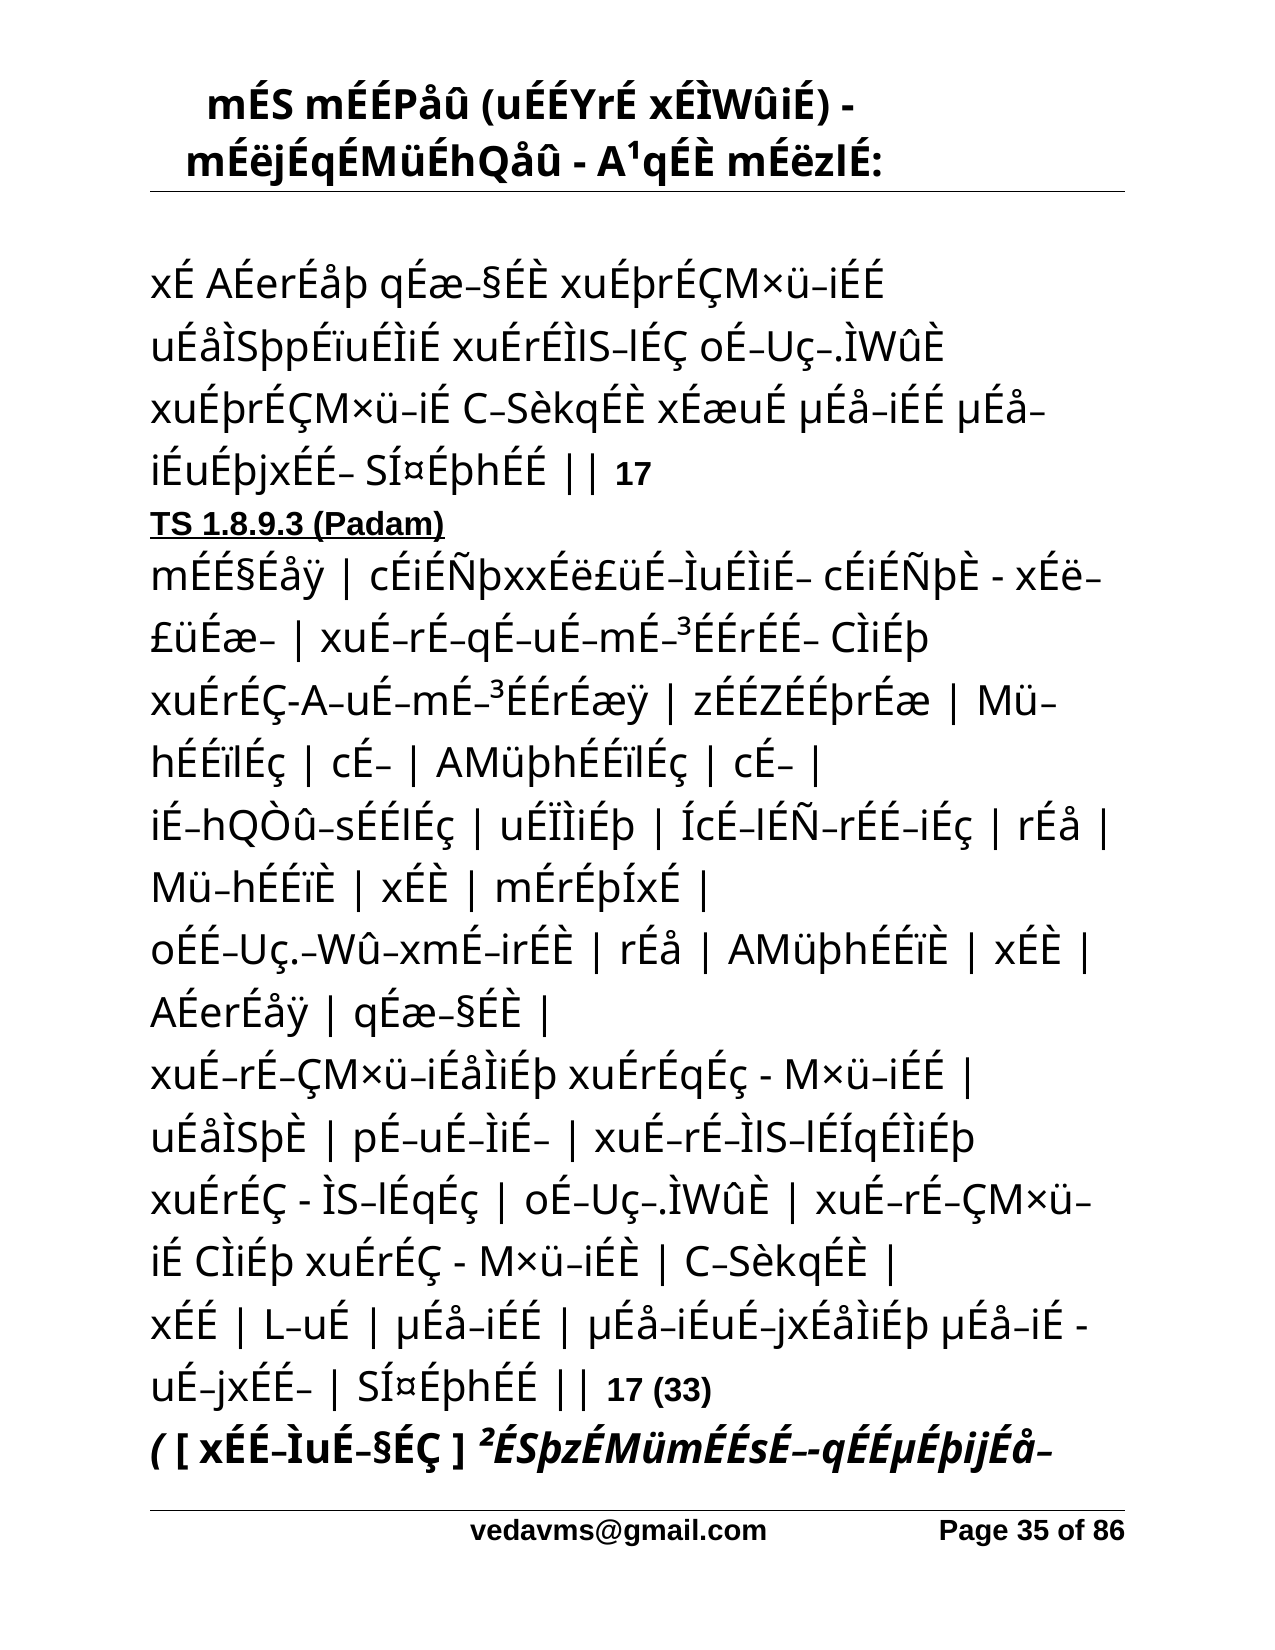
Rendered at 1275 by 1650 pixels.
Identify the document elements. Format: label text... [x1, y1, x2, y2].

text xuÉrÉÇ - ÌS–lÉqÉç | oÉ–Uç–.ÌWûÈ | xuÉ–rÉ–ÇM×ü–iÉ CÌiÉþ xuÉrÉÇ - M×ü–iÉÈ | C–SèkqÉÈ | [150, 1170, 1125, 1289]
text iÉ–hQÒû–sÉÉlÉç | uÉÏÌiÉþ | ÍcÉ–lÉÑ–rÉÉ–iÉç | rÉå | Mü–hÉÉïÈ | xÉÈ | mÉrÉþÍxÉ | [150, 795, 1125, 914]
text xuÉrÉÇ-A–uÉ–mÉ–³ÉÉrÉæÿ | zÉÉZÉÉþrÉæ | Mü–hÉÉïlÉç | cÉ– | AMüþhÉÉïlÉç | cÉ– | [150, 671, 1125, 790]
text TS 1.8.9.3 (Padam) [150, 504, 1125, 542]
text mÉÉ§Éåÿ | cÉiÉÑþxxÉë£üÉ–ÌuÉÌiÉ– cÉiÉÑþÈ - xÉë–£üÉæ– | xuÉ–rÉ–qÉ–uÉ–mÉ–³ÉÉrÉÉ– CÌiÉþ [150, 546, 1125, 665]
text xÉÉ | L–uÉ | µÉå–iÉÉ | µÉå–iÉuÉ–jxÉåÌiÉþ µÉå–iÉ - uÉ–jxÉÉ– | SÍ¤ÉþhÉÉ || 17 (33) [150, 1294, 1125, 1414]
text ( [ xÉÉ–ÌuÉ–§ÉÇ ] ²ÉSþzÉMümÉÉsÉ–-qÉÉµÉþijÉå– §ÉrÉþÎx§ÉóèzÉŠ) (A9) [150, 1419, 1125, 1476]
text oÉÉ–Uç.–Wû–xmÉ–irÉÈ | rÉå | AMüþhÉÉïÈ | xÉÈ | AÉerÉåÿ | qÉæ–§ÉÈ | [150, 920, 1125, 1039]
text xuÉþrÉÇM×ü–iÉ C–SèkqÉÈ xÉæuÉ µÉå–iÉÉ µÉå–iÉuÉþjxÉÉ– SÍ¤ÉþhÉÉ || 17 [150, 379, 1125, 498]
text xÉ AÉerÉåþ qÉæ–§ÉÈ xuÉþrÉÇM×ü–iÉÉ uÉåÌSþpÉïuÉÌiÉ xuÉrÉÌlS–lÉÇ oÉ–Uç–.ÌWûÈ [150, 254, 1125, 373]
text xuÉ–rÉ–ÇM×ü–iÉåÌiÉþ xuÉrÉqÉç - M×ü–iÉÉ | uÉåÌSþÈ | pÉ–uÉ–ÌiÉ– | xuÉ–rÉ–ÌlS–lÉÍqÉÌiÉþ [150, 1045, 1125, 1164]
